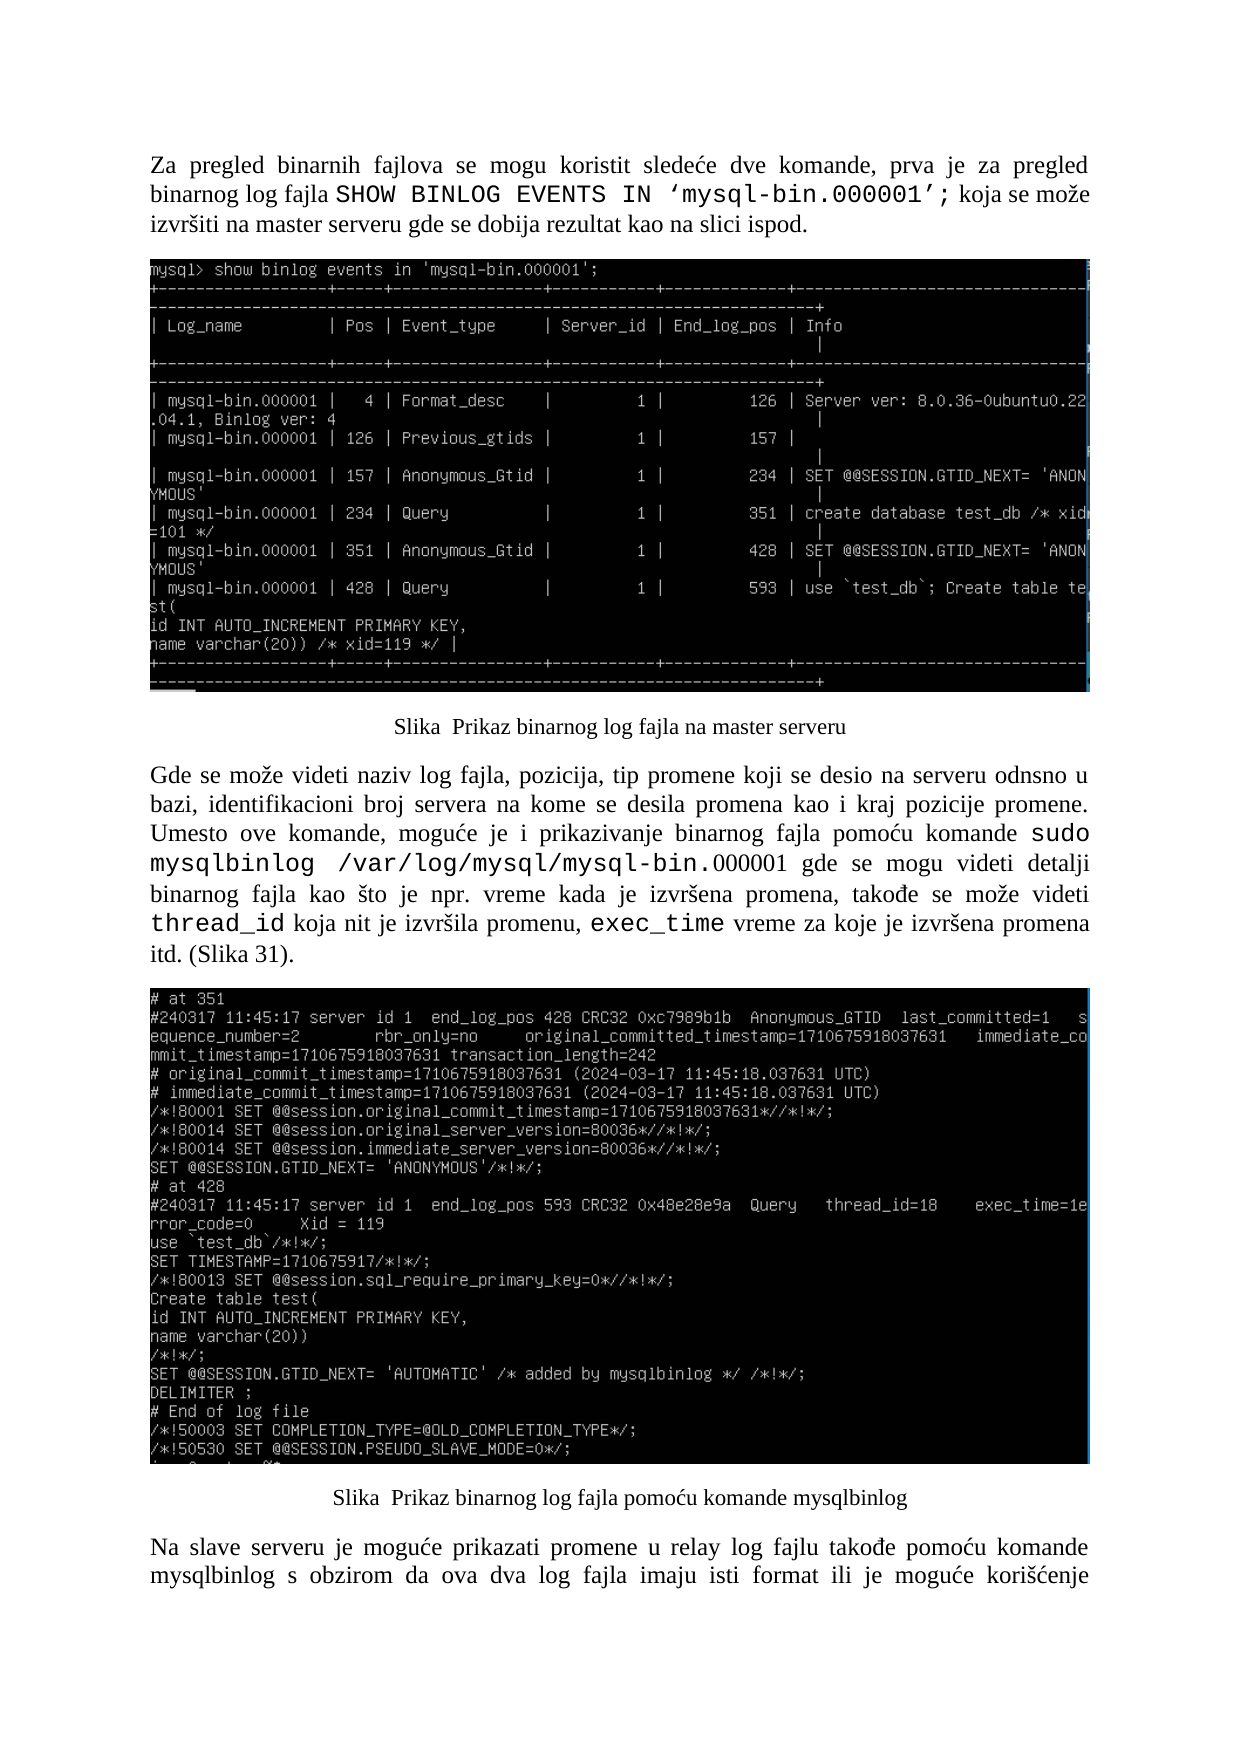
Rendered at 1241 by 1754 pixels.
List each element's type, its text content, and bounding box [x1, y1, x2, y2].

text Gde se može videti naziv log fajla, pozicija, tip promene koji se desio na serveru odnsno u bazi, identifikacioni broj servera na kome se desila promena kao i kraj pozicije promene. Umesto ove komande, moguće je i prikazivanje binarnog fajla pomoću komande sudo mysqlbinlog /var/log/mysql/mysql-bin.000001 gde se mogu videti detalji binarnog fajla kao što je npr. vreme kada je izvršena promena, takođe se može videti thread_id koja nit je izvršila promenu, exec_time vreme za koje je izvršena promena itd. (Slika 31). [150, 760, 1090, 968]
text Za pregled binarnih fajlova se mogu koristit sledeće dve komande, prva je za pregled binarnog log fajla SHOW BINLOG EVENTS IN ‘mysql-bin.000001’; koja se može izvršiti na master serveru gde se dobija rezultat kao na slici ispod. [150, 150, 1090, 238]
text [150, 1532, 1090, 1589]
picture [150, 259, 1090, 692]
text Slika 31 Prikaz binarnog log fajla pomoću komande mysqlbinlog [150, 1484, 1090, 1511]
picture [150, 988, 1090, 1464]
text Slika 30 Prikaz binarnog log fajla na master serveru [150, 713, 1090, 739]
